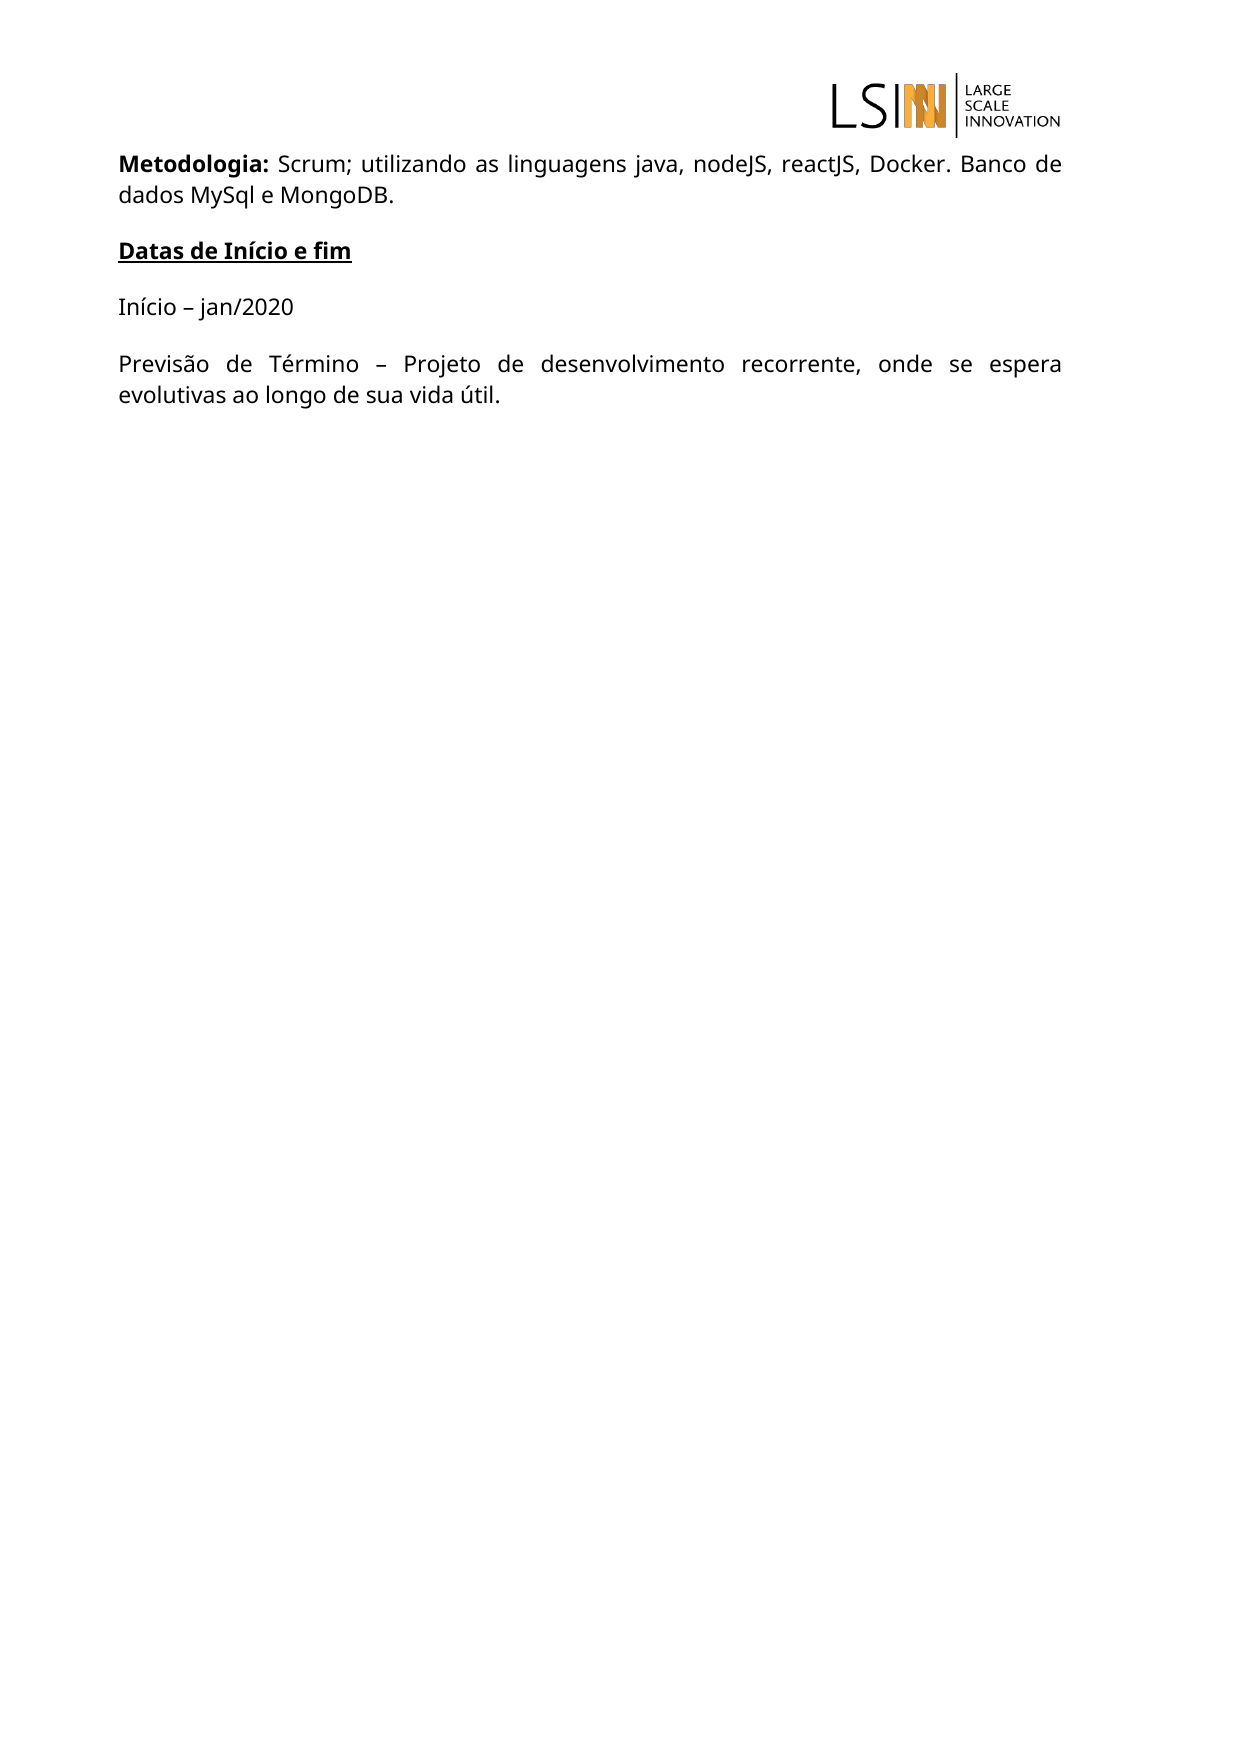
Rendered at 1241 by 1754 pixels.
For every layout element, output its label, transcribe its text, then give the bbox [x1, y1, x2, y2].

text Início – jan/2020 [118, 291, 1063, 323]
picture [824, 73, 1064, 138]
text Metodologia: Scrum; utilizando as linguagens java, nodeJS, reactJS, Docker. Banco de dados MySql e MongoDB. [118, 148, 1063, 210]
text Previsão de Término – Projeto de desenvolvimento recorrente, onde se espera evolutivas ao longo de sua vida útil. [118, 348, 1063, 410]
text Datas de Início e fim [118, 235, 1063, 266]
